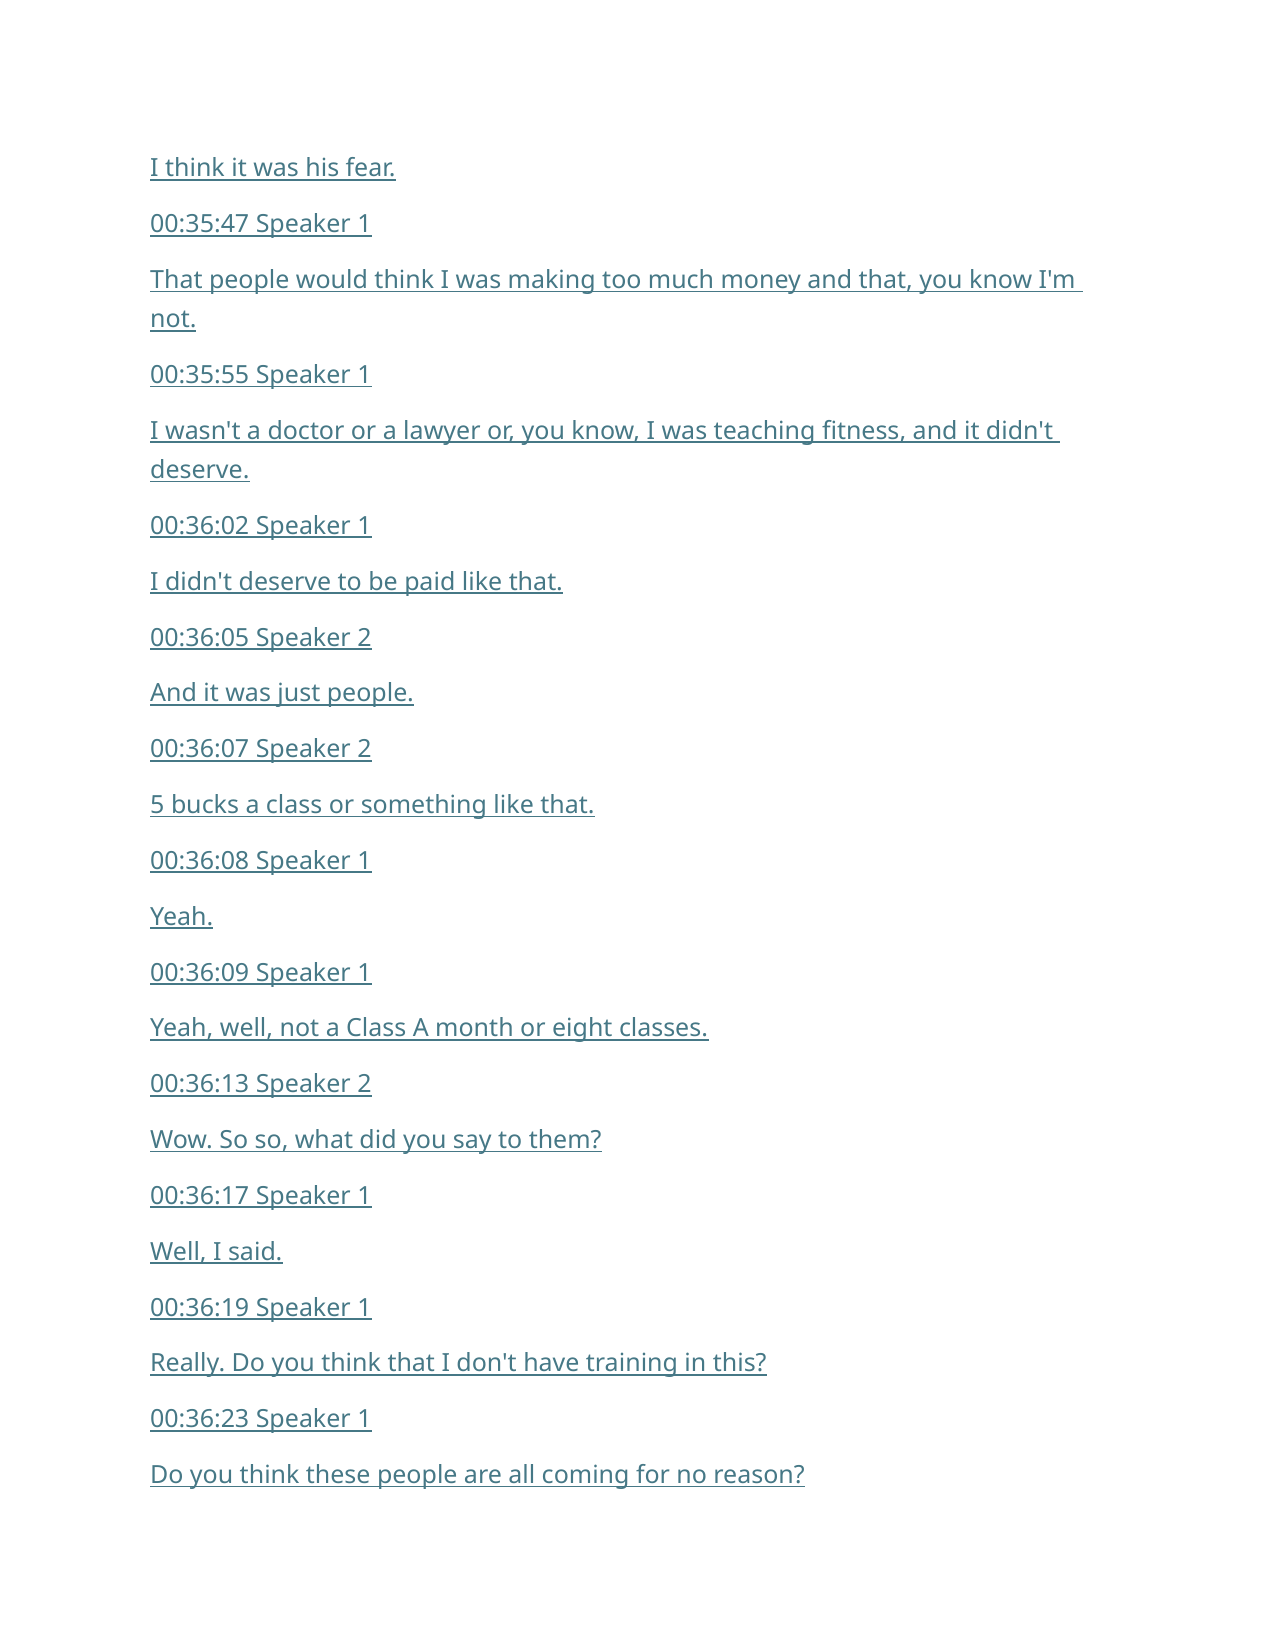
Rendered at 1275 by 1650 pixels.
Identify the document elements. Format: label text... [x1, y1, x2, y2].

text I wasn't a doctor or a lawyer or, you know, I was teaching fitness, and it didn't deserve. [150, 412, 1125, 486]
text 00:36:13 Speaker 2 [150, 1066, 1125, 1100]
text I think it was his fear. [150, 150, 1125, 184]
text 00:36:19 Speaker 1 [150, 1289, 1125, 1323]
text Wow. So so, what did you say to them? [150, 1122, 1125, 1156]
text 5 bucks a class or something like that. [150, 787, 1125, 821]
text Well, I said. [150, 1233, 1125, 1267]
text 00:35:55 Speaker 1 [150, 357, 1125, 391]
text And it was just people. [150, 675, 1125, 709]
text I didn't deserve to be paid like that. [150, 563, 1125, 597]
text 00:36:08 Speaker 1 [150, 842, 1125, 877]
text That people would think I was making too much money and that, you know I'm not. [150, 262, 1125, 335]
text 00:36:17 Speaker 1 [150, 1177, 1125, 1212]
text 00:36:05 Speaker 2 [150, 619, 1125, 653]
text 00:36:23 Speaker 1 [150, 1401, 1125, 1435]
text 00:36:07 Speaker 2 [150, 731, 1125, 765]
text Yeah, well, not a Class A month or eight classes. [150, 1010, 1125, 1044]
text Yeah. [150, 898, 1125, 932]
text Really. Do you think that I don't have training in this? [150, 1345, 1125, 1379]
text Do you think these people are all coming for no reason? [150, 1457, 1125, 1491]
text 00:36:02 Speaker 1 [150, 507, 1125, 542]
text 00:36:09 Speaker 1 [150, 954, 1125, 988]
text 00:35:47 Speaker 1 [150, 206, 1125, 240]
